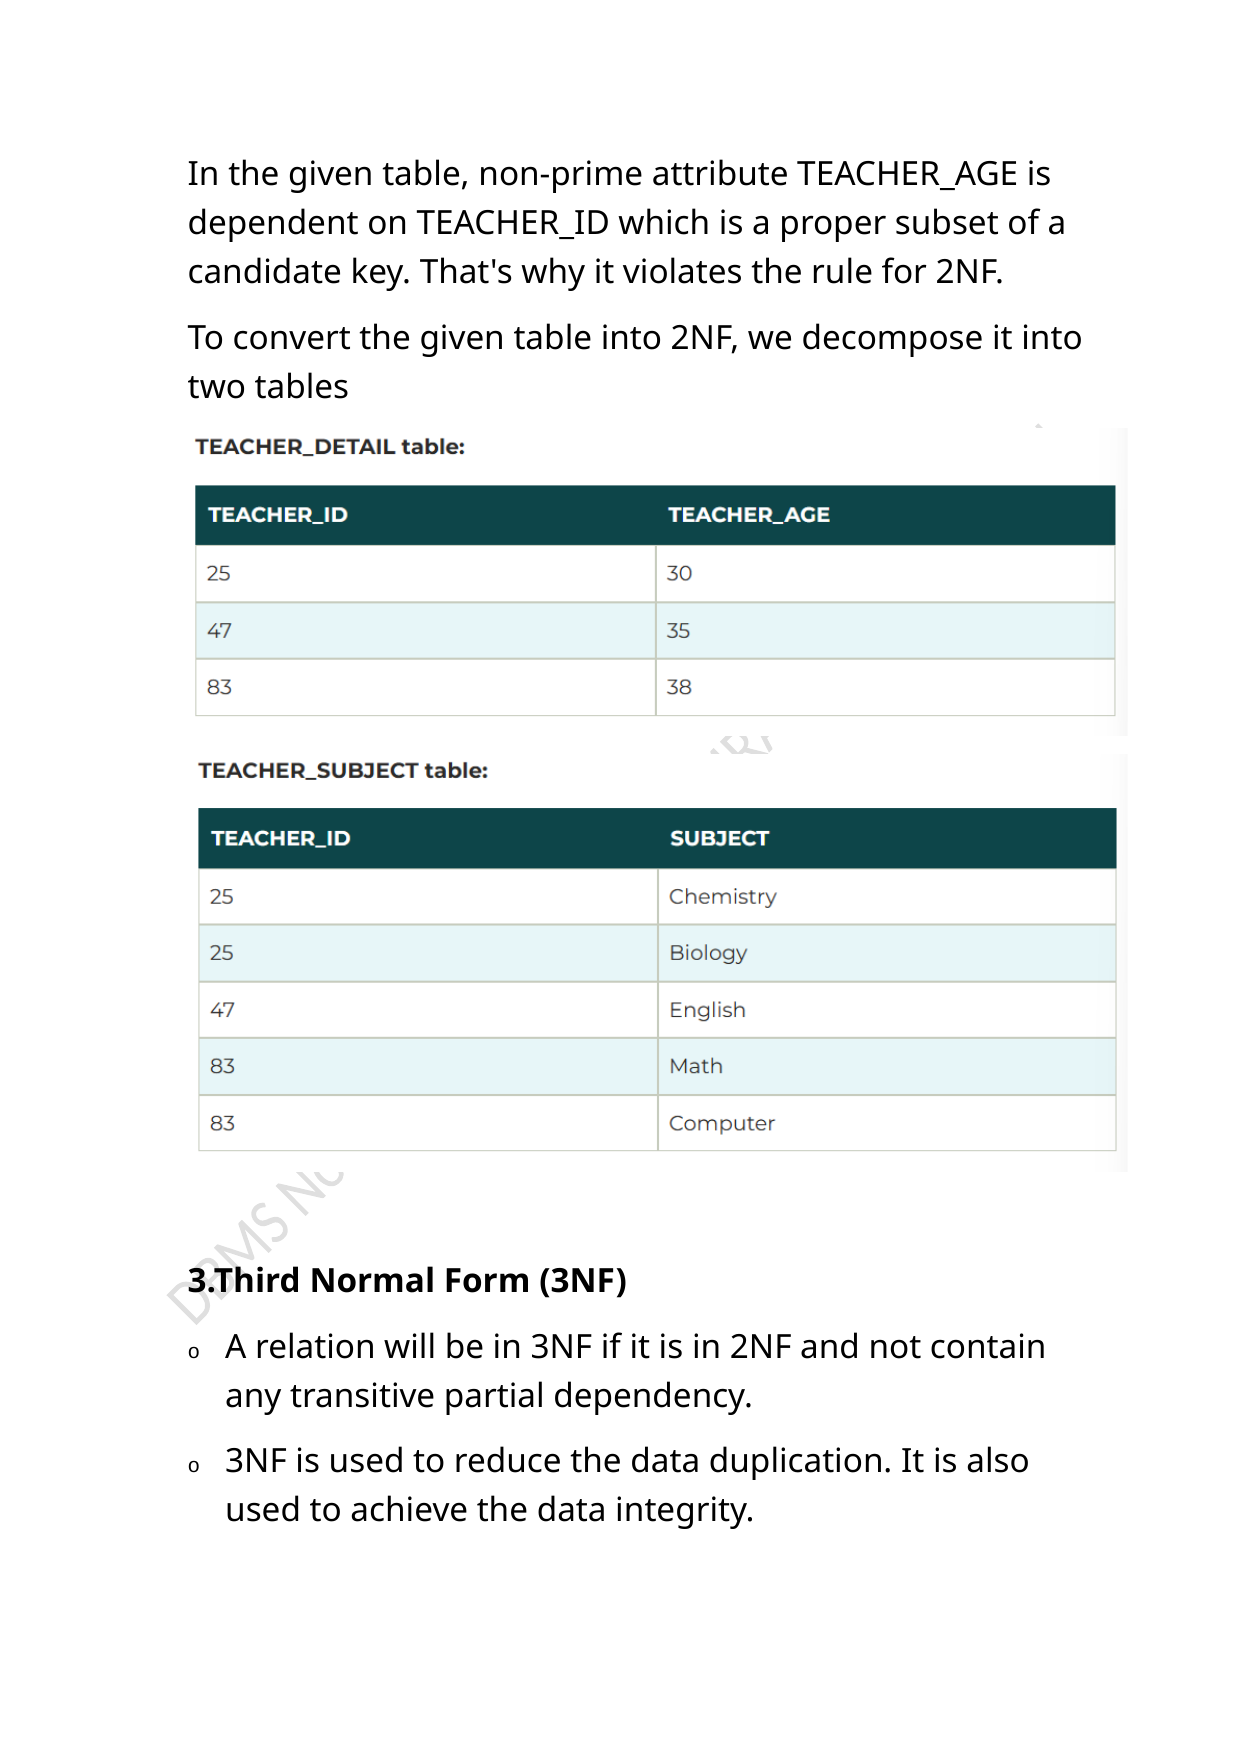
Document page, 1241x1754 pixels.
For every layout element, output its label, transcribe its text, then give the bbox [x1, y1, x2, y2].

picture [187, 754, 1128, 1172]
picture [187, 428, 1128, 736]
list 3NF is used to reduce the data duplication. It is also used to achieve the data integrity. [187, 1437, 1090, 1531]
text In the given table, non-prime attribute TEACHER_AGE is dependent on TEACHER_ID which is a proper subset of a candidate key. That's why it violates the rule for 2NF. [187, 150, 1090, 293]
text To convert the given table into 2NF, we decompose it into two tables [187, 313, 1090, 408]
text 3.Third Normal Form (3NF) [187, 1257, 1090, 1302]
list A relation will be in 3NF if it is in 2NF and not contain any transitive partial dependency. [187, 1322, 1090, 1417]
